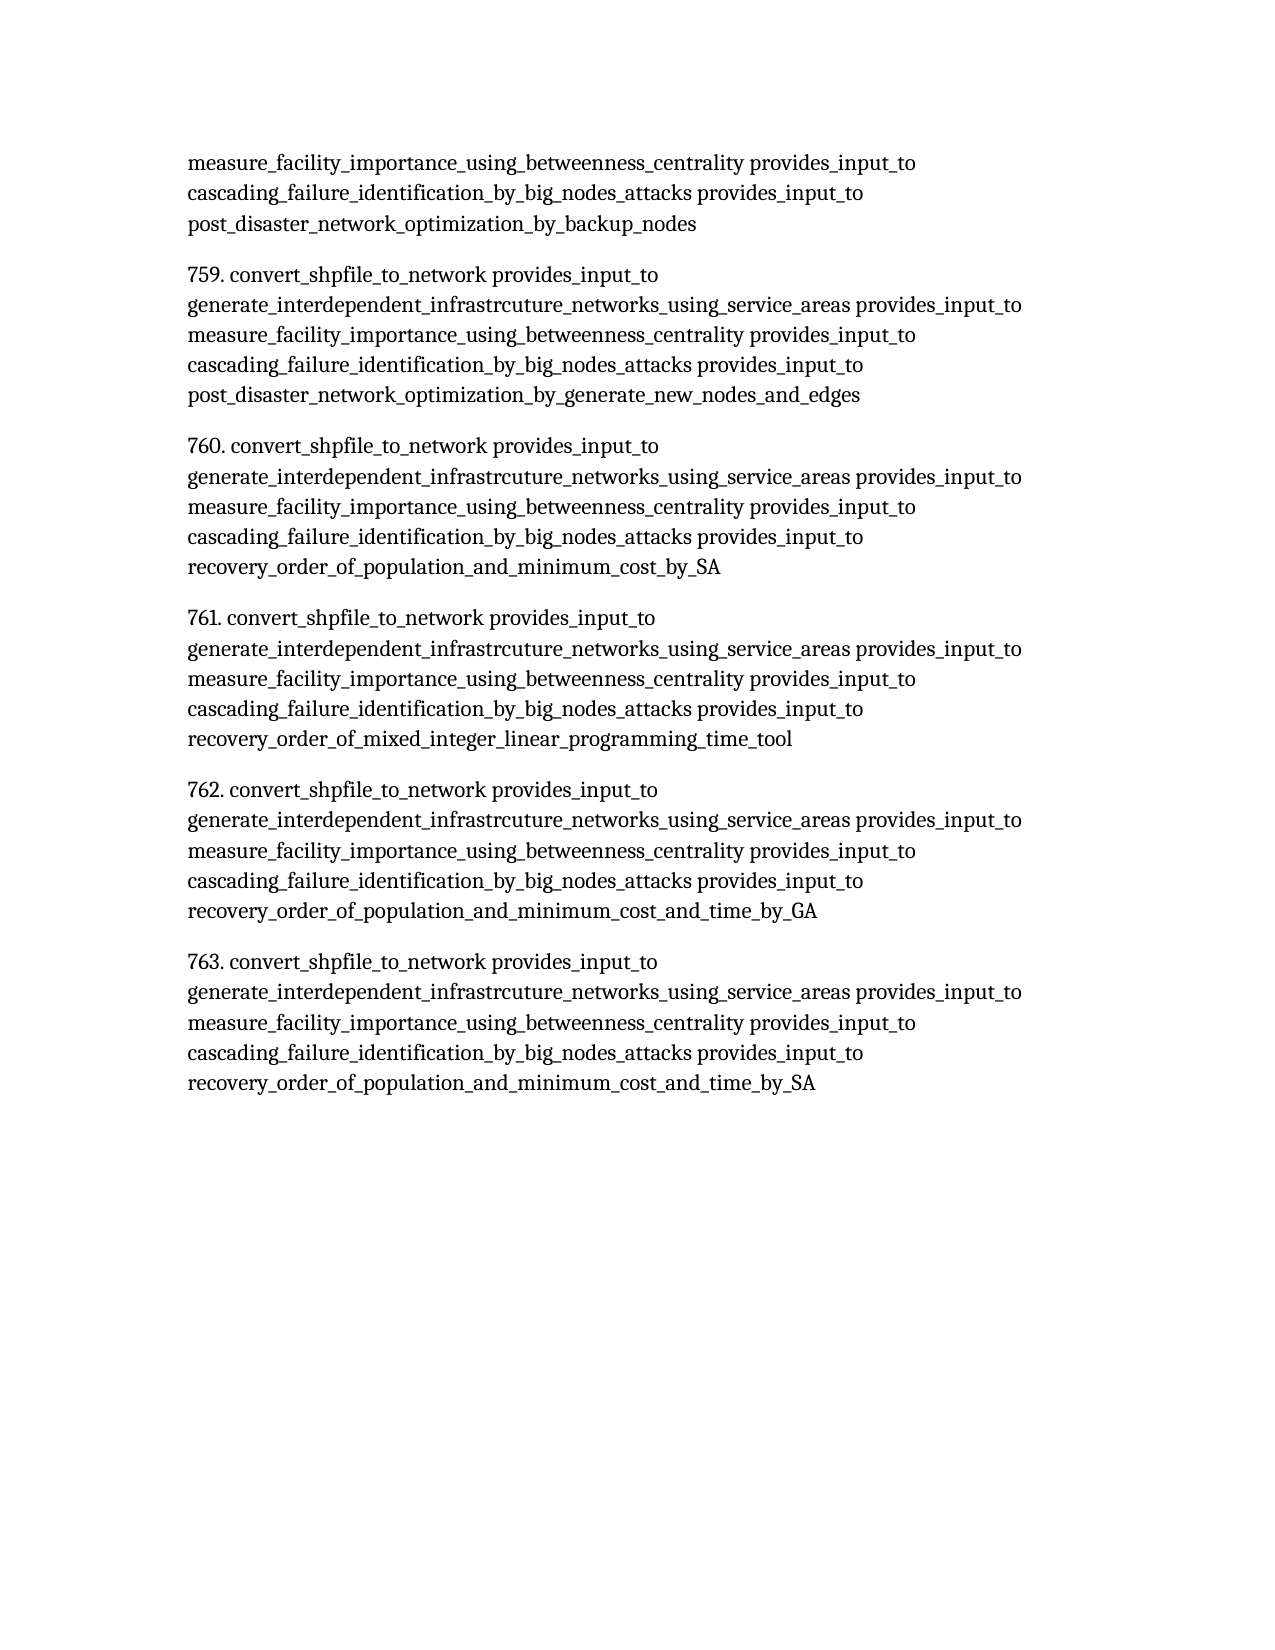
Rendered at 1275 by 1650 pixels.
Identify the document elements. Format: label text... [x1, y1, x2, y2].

text 760. convert_shpfile_to_network provides_input_to generate_interdependent_infrastrcuture_networks_using_service_areas provides_input_to measure_facility_importance_using_betweenness_centrality provides_input_to cascading_failure_identification_by_big_nodes_attacks provides_input_to recovery_order_of_population_and_minimum_cost_by_SA [187, 433, 1087, 581]
text 763. convert_shpfile_to_network provides_input_to generate_interdependent_infrastrcuture_networks_using_service_areas provides_input_to measure_facility_importance_using_betweenness_centrality provides_input_to cascading_failure_identification_by_big_nodes_attacks provides_input_to recovery_order_of_population_and_minimum_cost_and_time_by_SA [187, 949, 1087, 1096]
text 759. convert_shpfile_to_network provides_input_to generate_interdependent_infrastrcuture_networks_using_service_areas provides_input_to measure_facility_importance_using_betweenness_centrality provides_input_to cascading_failure_identification_by_big_nodes_attacks provides_input_to post_disaster_network_optimization_by_generate_new_nodes_and_edges [187, 261, 1087, 409]
text 761. convert_shpfile_to_network provides_input_to generate_interdependent_infrastrcuture_networks_using_service_areas provides_input_to measure_facility_importance_using_betweenness_centrality provides_input_to cascading_failure_identification_by_big_nodes_attacks provides_input_to recovery_order_of_mixed_integer_linear_programming_time_tool [187, 605, 1087, 752]
text 762. convert_shpfile_to_network provides_input_to generate_interdependent_infrastrcuture_networks_using_service_areas provides_input_to measure_facility_importance_using_betweenness_centrality provides_input_to cascading_failure_identification_by_big_nodes_attacks provides_input_to recovery_order_of_population_and_minimum_cost_and_time_by_GA [187, 777, 1087, 924]
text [187, 150, 1087, 237]
